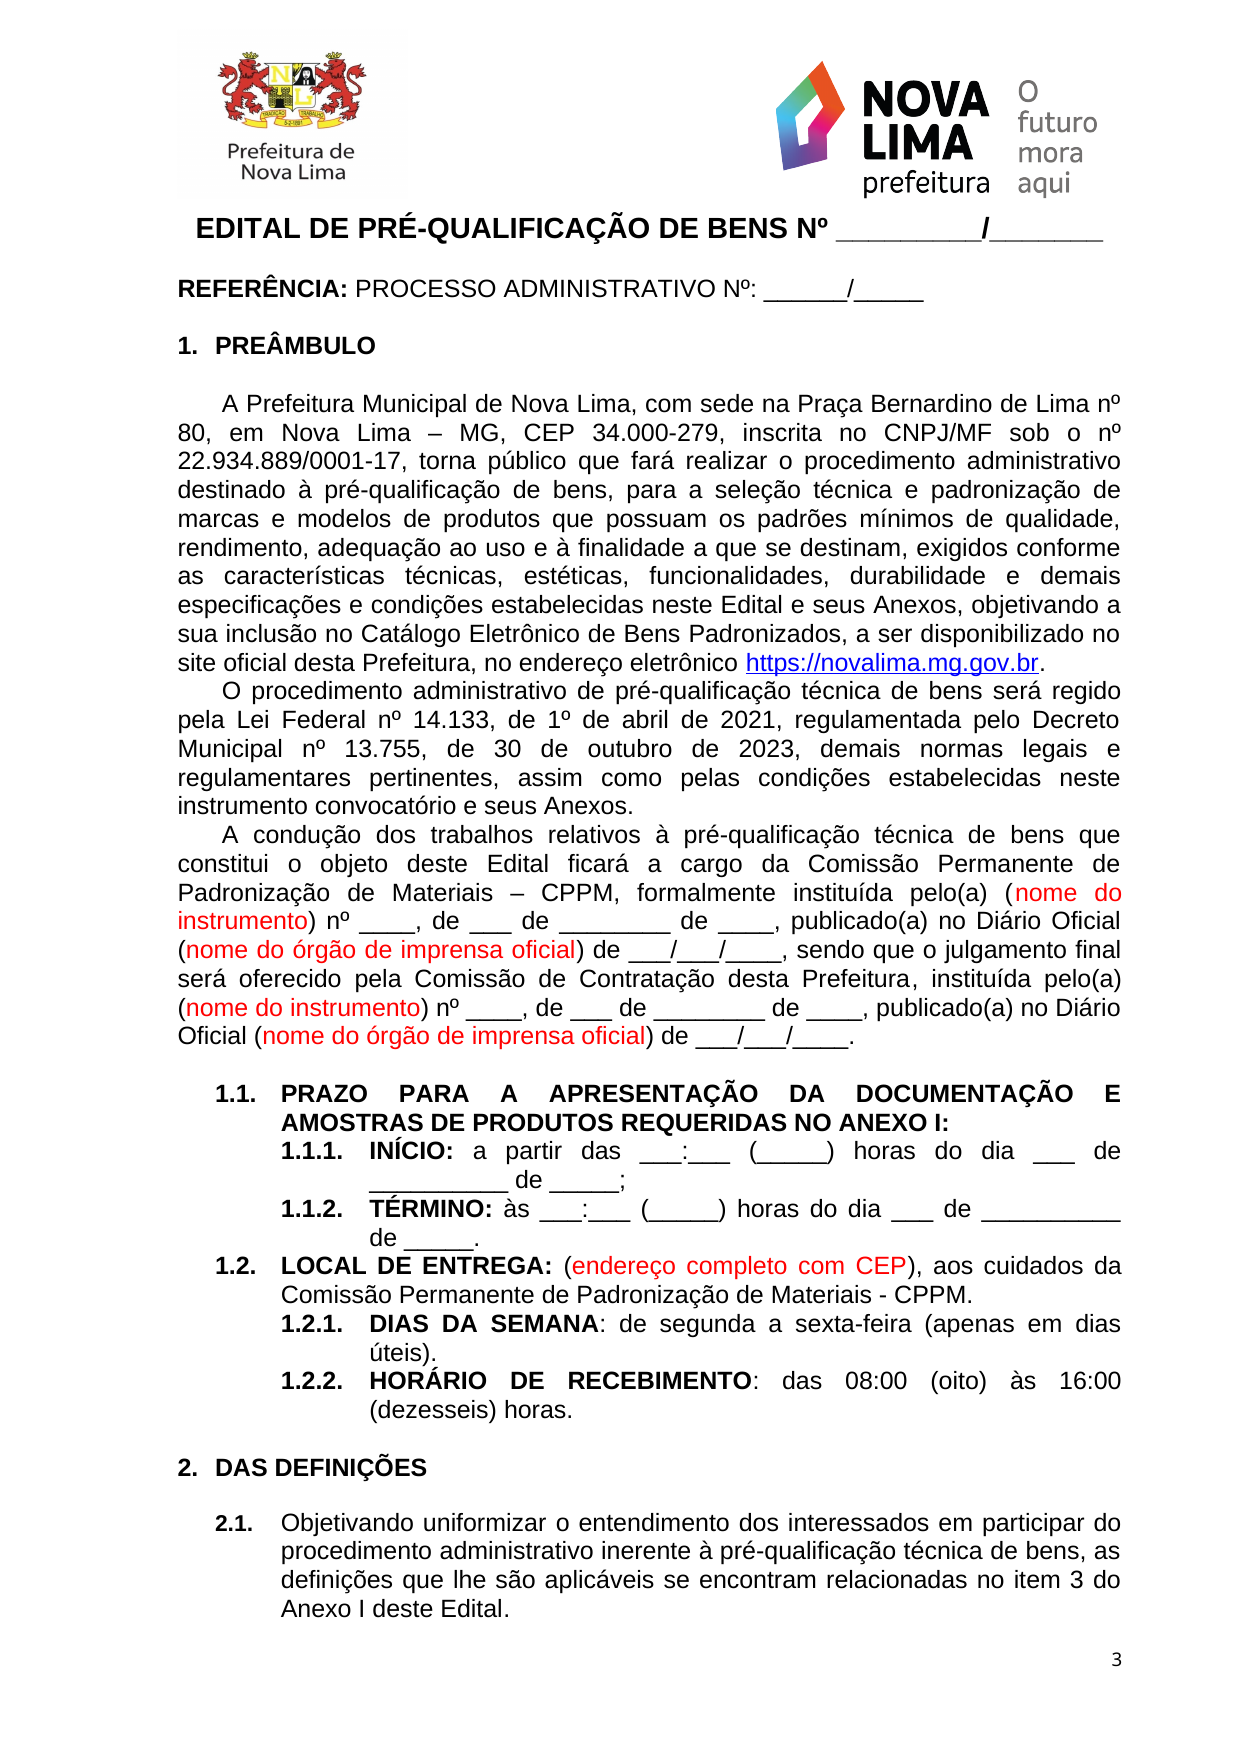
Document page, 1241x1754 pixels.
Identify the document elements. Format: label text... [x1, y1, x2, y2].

text A Prefeitura Municipal de Nova Lima, com sede na Praça Bernardino de Lima nº 80, em Nova Lima – MG, CEP 34.000-279, inscrita no CNPJ/MF sob o nº 22.934.889/0001-17, torna público que fará realizar o procedimento administrativo destinado à pré-qualificação de bens, para a seleção técnica e padronização de marcas e modelos de produtos que possuam os padrões mínimos de qualidade, rendimento, adequação ao uso e à finalidade a que se destinam, exigidos conforme as características técnicas, estéticas, funcionalidades, durabilidade e demais especificações e condições estabelecidas neste Edital e seus Anexos, objetivando a sua inclusão no Catálogo Eletrônico de Bens Padronizados, a ser disponibilizado no site oficial desta Prefeitura, no endereço eletrônico https://novalima.mg.gov.br. [177, 389, 1122, 676]
list PRAZO PARA A APRESENTAÇÃO DA DOCUMENTAÇÃO E AMOSTRAS DE PRODUTOS REQUERIDAS NO ANEXO I: [215, 1079, 1122, 1136]
list HORÁRIO DE RECEBIMENTO: das 08:00 (oito) às 16:00 (dezesseis) horas. [281, 1366, 1122, 1424]
text O procedimento administrativo de pré-qualificação técnica de bens será regido pela Lei Federal nº 14.133, de 1º de abril de 2021, regulamentada pelo Decreto Municipal nº 13.755, de 30 de outubro de 2023, demais normas legais e regulamentares pertinentes, assim como pelas condições estabelecidas neste instrumento convocatório e seus Anexos. [177, 676, 1122, 820]
text EDITAL DE PRÉ-QUALIFICAÇÃO DE BENS Nº _________/_______ [177, 211, 1122, 245]
picture [177, 29, 409, 199]
subtitle PREÂMBULO [177, 331, 1122, 360]
subtitle Objetivando uniformizar o entendimento dos interessados em participar do procedimento administrativo inerente à pré-qualificação técnica de bens, as definições que lhe são aplicáveis se encontram relacionadas no item 3 do Anexo I deste Edital. [215, 1508, 1122, 1623]
list TÉRMINO: às ___:___ (_____) horas do dia ___ de __________ de _____. [281, 1194, 1122, 1251]
list INÍCIO: a partir das ___:___ (_____) horas do dia ___ de __________ de _____; [281, 1136, 1122, 1194]
subtitle DAS DEFINIÇÕES [177, 1452, 1122, 1481]
text REFERÊNCIA: PROCESSO ADMINISTRATIVO Nº: ______/_____ [177, 274, 1122, 302]
list LOCAL DE ENTREGA: (endereço completo com CEP), aos cuidados da Comissão Permanente de Padronização de Materiais - CPPM. [215, 1251, 1122, 1309]
text A condução dos trabalhos relativos à pré-qualificação técnica de bens que constitui o objeto deste Edital ficará a cargo da Comissão Permanente de Padronização de Materiais – CPPM, formalmente instituída pelo(a) (nome do instrumento) nº ____, de ___ de ________ de ____, publicado(a) no Diário Oficial (nome do órgão de imprensa oficial) de ___/___/____, sendo que o julgamento final será oferecido pela Comissão de Contratação desta Prefeitura, instituída pelo(a) (nome do instrumento) nº ____, de ___ de ________ de ____, publicado(a) no Diário Oficial (nome do órgão de imprensa oficial) de ___/___/____. [177, 820, 1122, 1050]
list DIAS DA SEMANA: de segunda a sexta-feira (apenas em dias úteis). [281, 1309, 1122, 1366]
picture [776, 60, 1098, 199]
